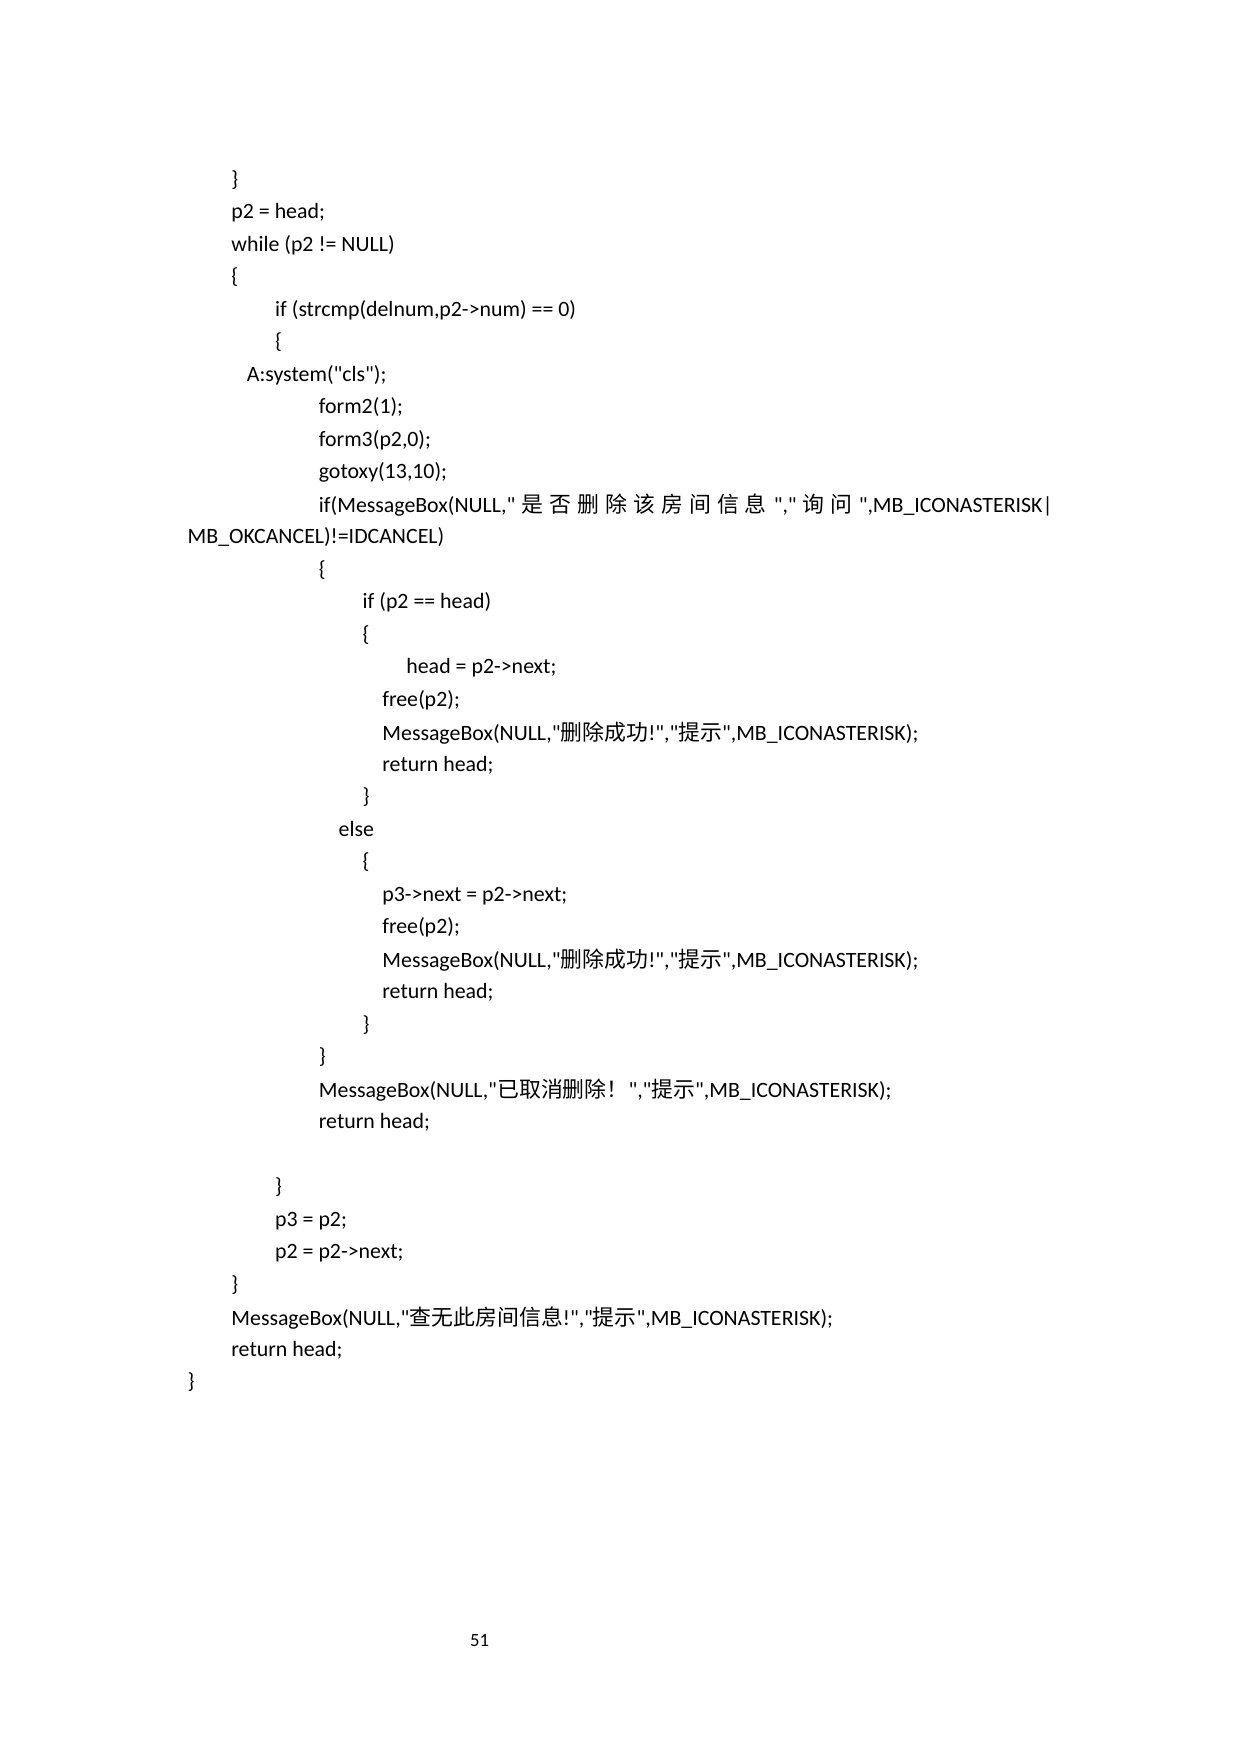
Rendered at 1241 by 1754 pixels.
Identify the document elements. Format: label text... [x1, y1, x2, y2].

list form2(1); [187, 389, 1053, 422]
list return head; [187, 974, 1053, 1007]
list free(p2); [187, 682, 1053, 714]
list MessageBox(NULL,"删除成功!","提示",MB_ICONASTERISK); [187, 942, 1053, 974]
list if(MessageBox(NULL,"是否删除该房间信息","询问",MB_ICONASTERISK|MB_OKCANCEL)!=IDCANCEL) [187, 487, 1053, 552]
list if (strcmp(delnum,p2->num) == 0) [187, 292, 1053, 324]
list { [187, 324, 1053, 357]
list { [187, 552, 1053, 584]
list return head; [187, 1104, 1053, 1137]
list if (p2 == head) [187, 584, 1053, 617]
list form3(p2,0); [187, 422, 1053, 454]
list p3->next = p2->next; [187, 877, 1053, 909]
list return head; [187, 1332, 1053, 1364]
list } [187, 1039, 1053, 1072]
list { [187, 844, 1053, 877]
list { [187, 259, 1053, 292]
list free(p2); [187, 909, 1053, 942]
list MessageBox(NULL,"已取消删除！","提示",MB_ICONASTERISK); [187, 1072, 1053, 1104]
list } [187, 1267, 1053, 1299]
list gotoxy(13,10); [187, 454, 1053, 487]
list } [187, 162, 1053, 194]
list else [187, 812, 1053, 844]
list p3 = p2; [187, 1202, 1053, 1234]
list { [187, 617, 1053, 649]
list } [187, 779, 1053, 812]
list return head; [187, 747, 1053, 779]
list while (p2 != NULL) [187, 227, 1053, 259]
list MessageBox(NULL,"删除成功!","提示",MB_ICONASTERISK); [187, 714, 1053, 747]
list } [187, 1007, 1053, 1039]
list p2 = head; [187, 194, 1053, 227]
list head = p2->next; [187, 649, 1053, 682]
list MessageBox(NULL,"查无此房间信息!","提示",MB_ICONASTERISK); [187, 1299, 1053, 1332]
list A:system("cls"); [187, 357, 1053, 389]
list p2 = p2->next; [187, 1234, 1053, 1267]
list } [187, 1169, 1053, 1202]
list } [187, 1364, 1053, 1397]
